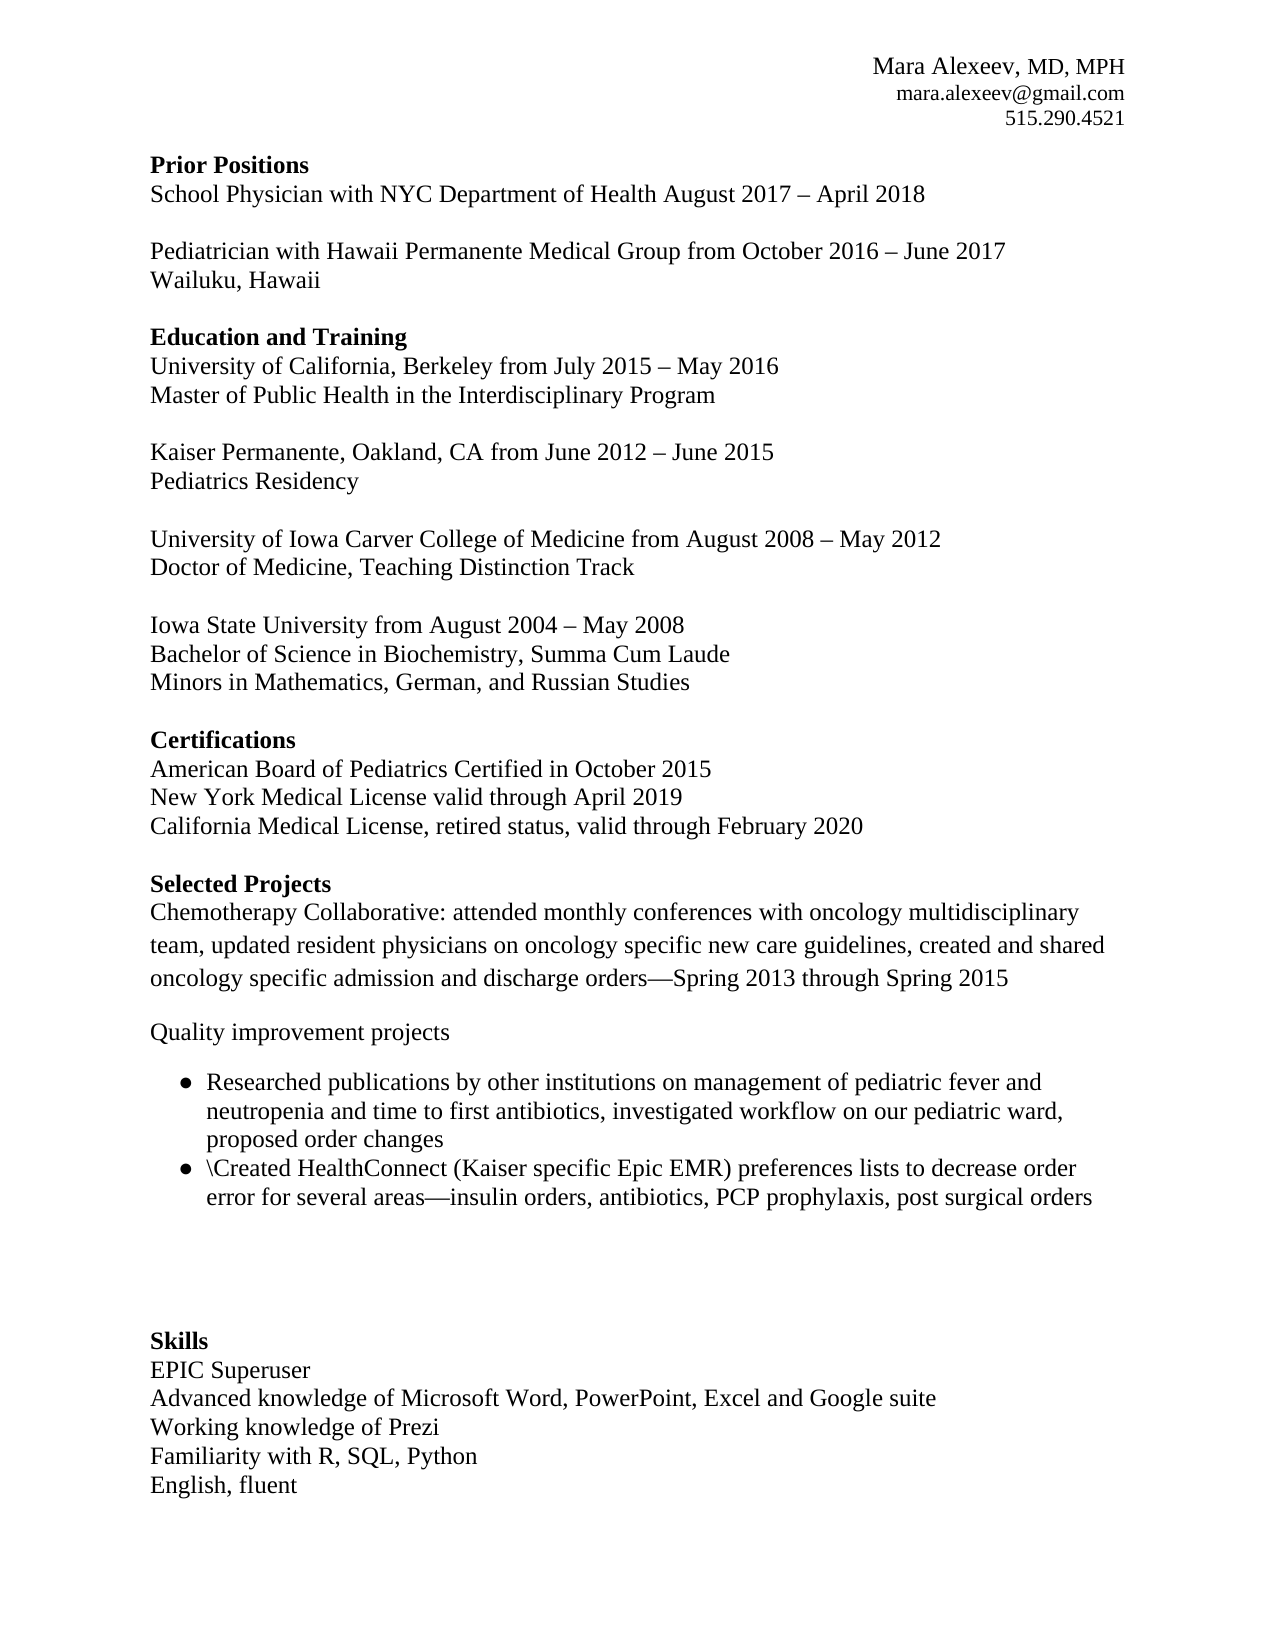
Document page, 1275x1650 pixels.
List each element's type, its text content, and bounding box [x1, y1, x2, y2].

text Advanced knowledge of Microsoft Word, PowerPoint, Excel and Google suite [150, 1383, 1125, 1412]
text Education and Training [150, 322, 1125, 351]
text Kaiser Permanente, Oakland, CA from June 2012 – June 2015 [150, 437, 1125, 466]
text California Medical License, retired status, valid through February 2020 [150, 811, 1125, 840]
text Selected Projects [150, 869, 1125, 897]
text Pediatrician with Hawaii Permanente Medical Group from October 2016 – June 2017 [150, 236, 1125, 265]
text Working knowledge of Prezi [150, 1412, 1125, 1441]
text American Board of Pediatrics Certified in October 2015 [150, 754, 1125, 782]
text Wailuku, Hawaii [150, 265, 1125, 294]
text Prior Positions [150, 150, 1125, 179]
text Quality improvement projects [150, 1017, 1125, 1046]
list \Created HealthConnect (Kaiser specific Epic EMR) preferences lists to decrease order error for several areas—insulin orders, antibiotics, PCP prophylaxis, post surgical orders [178, 1153, 1125, 1211]
text Doctor of Medicine, Teaching Distinction Track [150, 552, 1125, 581]
text University of California, Berkeley from July 2015 – May 2016 [150, 351, 1125, 380]
text Skills [150, 1326, 1125, 1355]
text Minors in Mathematics, German, and Russian Studies [150, 667, 1125, 696]
text Chemotherapy Collaborative: attended monthly conferences with oncology multidisciplinary team, updated resident physicians on oncology specific new care guidelines, created and shared oncology specific admission and discharge orders—Spring 2013 through Spring 2015 [150, 897, 1125, 992]
text New York Medical License valid through April 2019 [150, 782, 1125, 811]
text EPIC Superuser [150, 1355, 1125, 1383]
text English, fluent [150, 1470, 1125, 1498]
text School Physician with NYC Department of Health August 2017 – April 2018 [150, 179, 1125, 207]
text Familiarity with R, SQL, Python [150, 1441, 1125, 1470]
text Bachelor of Science in Biochemistry, Summa Cum Laude [150, 639, 1125, 667]
text University of Iowa Carver College of Medicine from August 2008 – May 2012 [150, 524, 1125, 552]
text Master of Public Health in the Interdisciplinary Program [150, 380, 1125, 409]
text Certifications [150, 725, 1125, 754]
text Iowa State University from August 2004 – May 2008 [150, 610, 1125, 639]
text Pediatrics Residency [150, 466, 1125, 495]
list Researched publications by other institutions on management of pediatric fever and neutropenia and time to first antibiotics, investigated workflow on our pediatric ward, proposed order changes [178, 1067, 1125, 1153]
